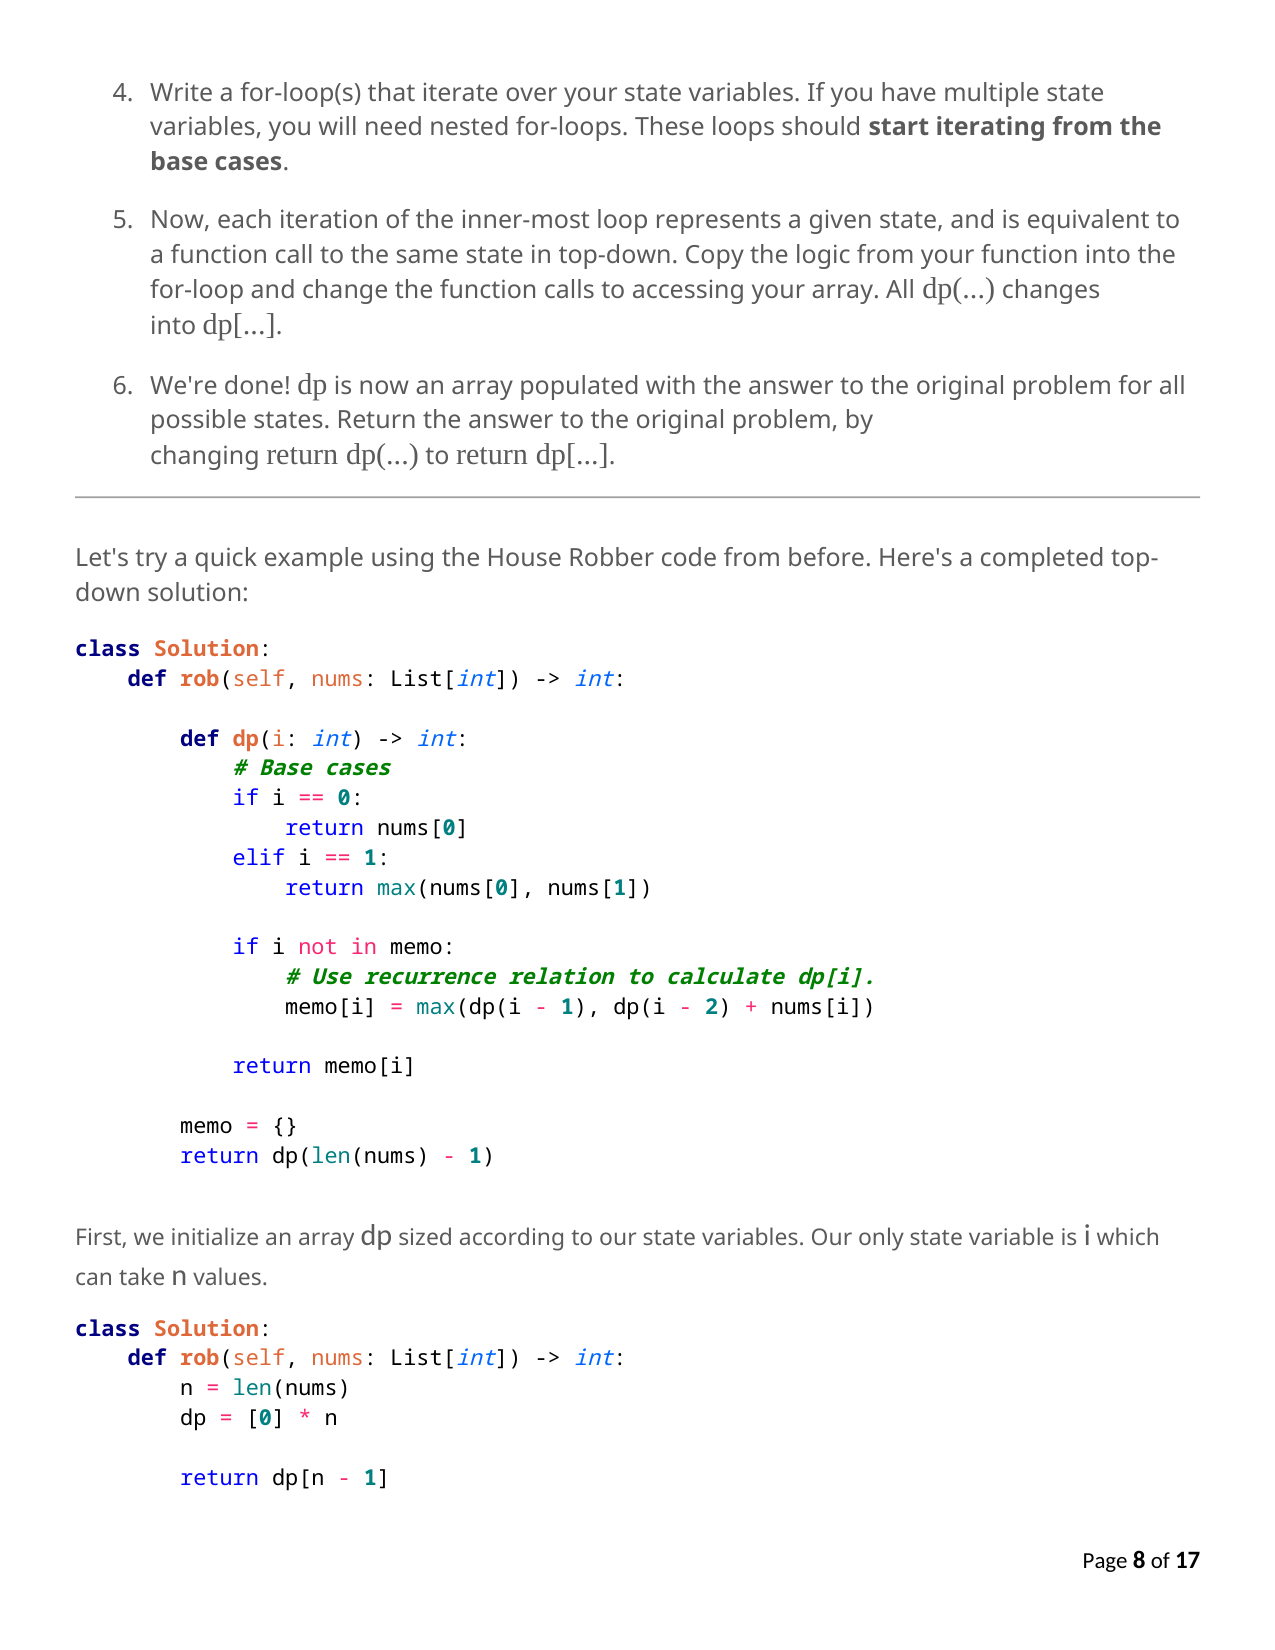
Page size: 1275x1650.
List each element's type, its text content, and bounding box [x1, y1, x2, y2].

text return max(nums[0], nums[1]) [75, 872, 1200, 901]
list Write a for-loop(s) that iterate over your state variables. If you have multiple state variables, you will need nested for-loops. These loops should start iterating from the base cases. [112, 75, 1200, 177]
text First, we initialize an array dp sized according to our state variables. Our only state variable is i which can take n values. [75, 1216, 1200, 1293]
text # Base cases [75, 752, 1200, 782]
text def rob(self, nums: List[int]) -> int: [75, 663, 1200, 693]
text class Solution: [75, 633, 1200, 663]
text def rob(self, nums: List[int]) -> int: [75, 1342, 1200, 1372]
text if i == 0: [75, 782, 1200, 812]
text memo = {} [75, 1110, 1200, 1140]
text dp = [0] * n [75, 1402, 1200, 1432]
text def dp(i: int) -> int: [75, 723, 1200, 752]
text # Use recurrence relation to calculate dp[i]. [75, 961, 1200, 991]
text n = len(nums) [75, 1372, 1200, 1402]
text Let's try a quick example using the House Robber code from before. Here's a completed top-down solution: [75, 540, 1200, 608]
text elif i == 1: [75, 842, 1200, 872]
text memo[i] = max(dp(i - 1), dp(i - 2) + nums[i]) [75, 991, 1200, 1021]
text class Solution: [75, 1313, 1200, 1342]
text return memo[i] [75, 1050, 1200, 1080]
text return dp[n - 1] [75, 1462, 1200, 1491]
list We're done! dp is now an array populated with the answer to the original problem for all possible states. Return the answer to the original problem, by changing return dp(...) to return dp[...]. [112, 366, 1200, 471]
text return dp(len(nums) - 1) [75, 1140, 1200, 1169]
text if i not in memo: [75, 931, 1200, 961]
list Now, each iteration of the inner-most loop represents a given state, and is equivalent to a function call to the same state in top-down. Copy the logic from your function into the for-loop and change the function calls to accessing your array. All dp(...) changes into dp[...]. [112, 202, 1200, 341]
text return nums[0] [75, 812, 1200, 842]
